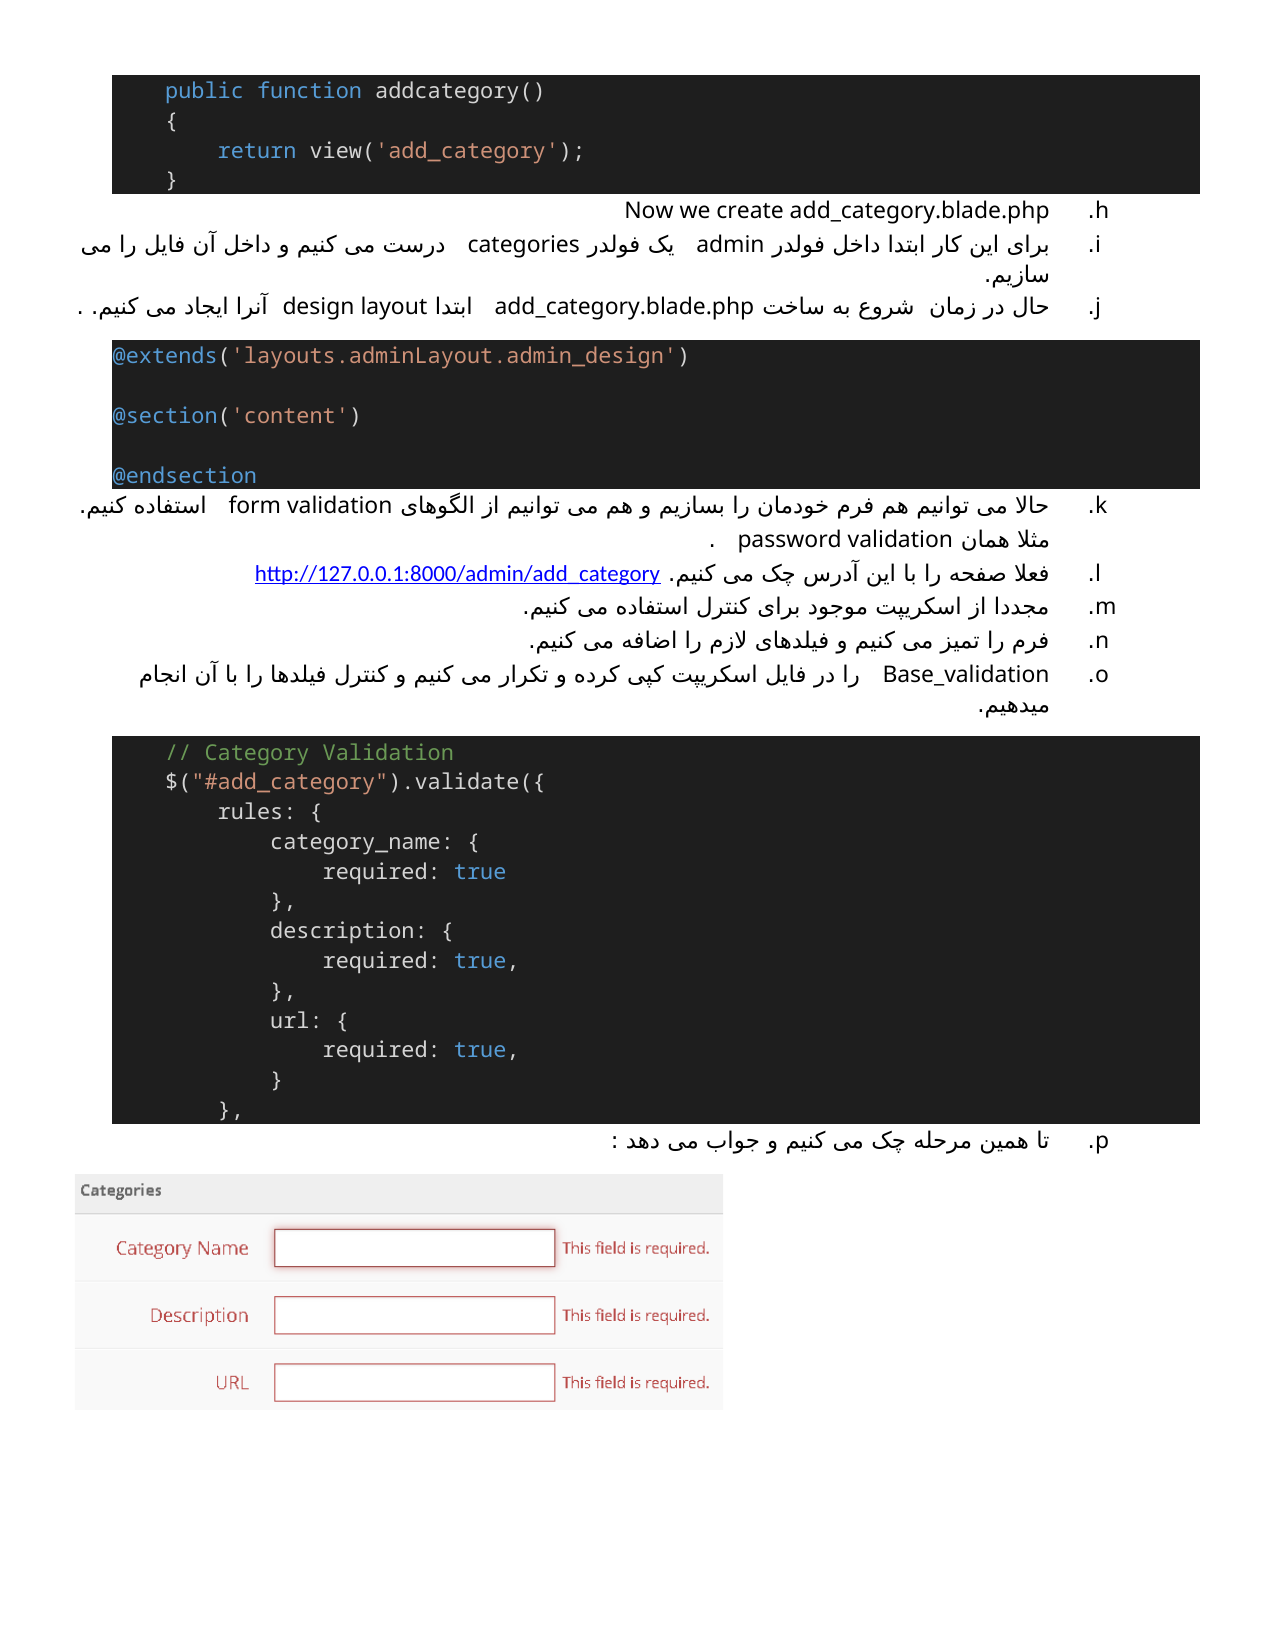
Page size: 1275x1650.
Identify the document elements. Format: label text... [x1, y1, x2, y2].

text }, [112, 1094, 1200, 1124]
text { [112, 105, 1200, 134]
text $("#add_category").validate({ [112, 766, 1200, 796]
text description: { [112, 915, 1200, 945]
list مجددا از اسکریپت موجود برای کنترل استفاده می کنیم. [75, 590, 1087, 621]
list فعلا صفحه را با این آدرس چک می کنیم. http://127.0.0.1:8000/admin/add_category [75, 556, 1087, 588]
list تا همین مرحله چک می کنیم و جواب می دهد : [75, 1124, 1087, 1155]
text return view('add_category'); [112, 134, 1200, 164]
list Now we create add_category.blade.php [75, 194, 1087, 225]
text rules: { [112, 796, 1200, 826]
list Base_validation را در فایل اسکریپت کپی کرده و تکرار می کنیم و کنترل فیلدها را با آن انجام میدهیم. [75, 658, 1087, 718]
text @section('content') [112, 400, 1200, 430]
text public function addcategory() [112, 75, 1200, 105]
text } [112, 164, 1200, 194]
text @extends('layouts.adminLayout.admin_design') [112, 340, 1200, 370]
text required: true, [112, 945, 1200, 975]
text required: true [112, 856, 1200, 885]
text @endsection [112, 459, 1200, 489]
list فرم را تمیز می کنیم و فیلدهای لازم را اضافه می کنیم. [75, 624, 1087, 655]
text url: { [112, 1004, 1200, 1034]
text } [112, 1064, 1200, 1094]
text required: true, [112, 1034, 1200, 1064]
picture [74, 1174, 724, 1410]
list حالا می توانیم هم فرم خودمان را بسازیم و هم می توانیم از الگوهای form validation استفاده کنیم. مثلا همان password validation . [75, 489, 1087, 554]
text }, [112, 885, 1200, 915]
list برای این کار ابتدا داخل فولدر admin یک فولدر categories درست می کنیم و داخل آن فایل را می سازیم. [75, 228, 1087, 288]
text category_name: { [112, 826, 1200, 856]
text // Category Validation [112, 736, 1200, 766]
text }, [112, 975, 1200, 1004]
list حال در زمان شروع به ساخت add_category.blade.php ابتدا design layout آنرا ایجاد می کنیم. . [75, 290, 1087, 321]
